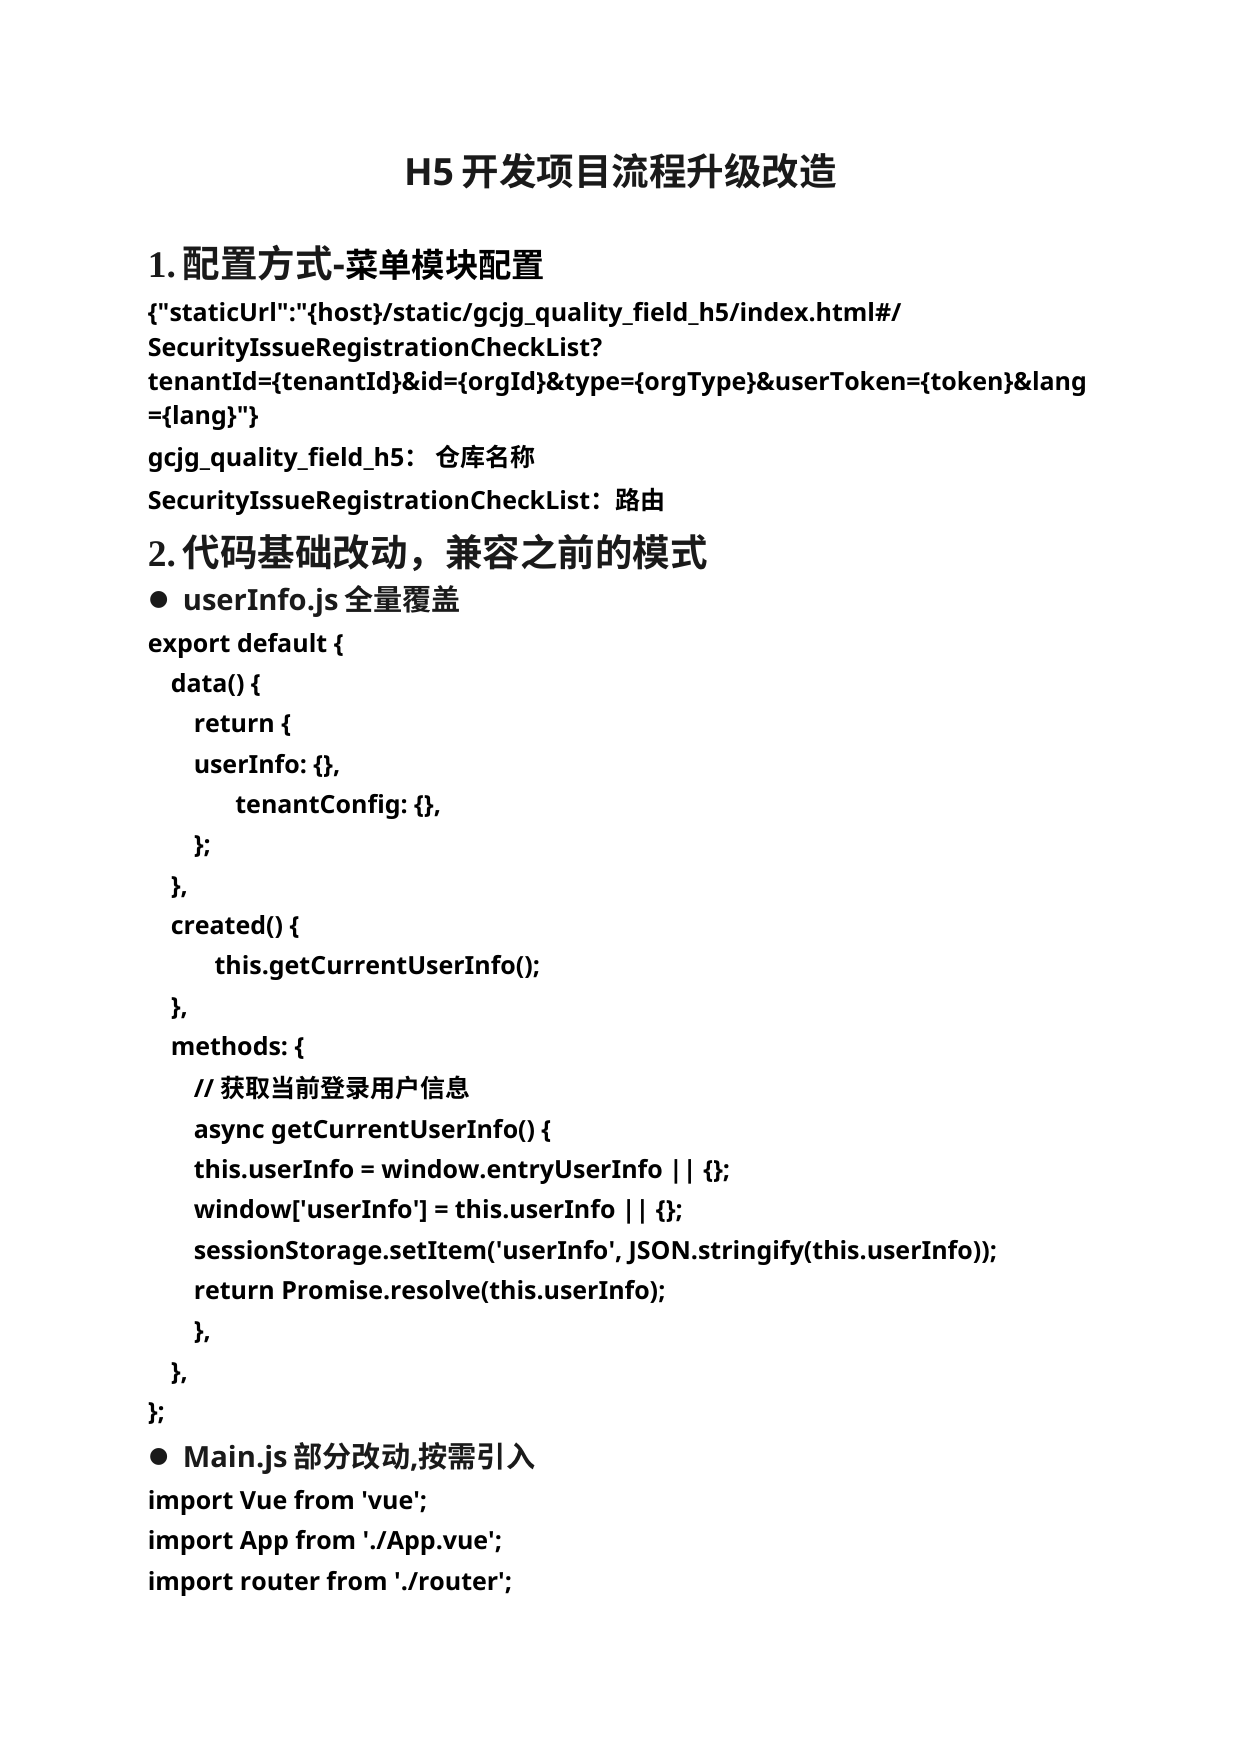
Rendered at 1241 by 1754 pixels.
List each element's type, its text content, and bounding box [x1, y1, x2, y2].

text created() { [171, 908, 1093, 942]
text }, [171, 1353, 1093, 1387]
subtitle userInfo.js全量覆盖 [148, 577, 1093, 619]
text }; [193, 827, 1093, 861]
text async getCurrentUserInfo() { [193, 1111, 1093, 1146]
text }, [171, 988, 1093, 1022]
text import App from './App.vue'; [148, 1523, 1093, 1557]
text export default { [148, 626, 1093, 659]
text }; [148, 1394, 1093, 1428]
text }, [193, 1313, 1093, 1347]
text gcjg_quality_field_h5： 仓库名称 [148, 438, 1093, 474]
subtitle H5开发项目流程升级改造 [148, 142, 1093, 196]
subtitle 配置方式-菜单模块配置 [148, 234, 1093, 289]
text window['userInfo'] = this.userInfo || {}; [193, 1192, 1093, 1226]
text data() { [171, 666, 1093, 700]
text import Vue from 'vue'; [148, 1483, 1093, 1517]
text methods: { [171, 1029, 1093, 1063]
text return { [193, 706, 1093, 740]
text import router from './router'; [148, 1563, 1093, 1597]
text tenantConfig: {}, [193, 787, 1093, 821]
subtitle 代码基础改动，兼容之前的模式 [148, 523, 1093, 577]
text // 获取当前登录用户信息 [193, 1069, 1093, 1105]
subtitle Main.js部分改动,按需引入 [148, 1434, 1093, 1476]
text userInfo: {}, [193, 746, 1093, 781]
text sessionStorage.setItem('userInfo', JSON.stringify(this.userInfo)); [193, 1232, 1093, 1266]
text this.getCurrentUserInfo(); [171, 948, 1093, 982]
text return Promise.resolve(this.userInfo); [193, 1273, 1093, 1307]
text SecurityIssueRegistrationCheckList：路由 [148, 480, 1093, 516]
text }, [171, 867, 1093, 901]
text {"staticUrl":"{host}/static/gcjg_quality_field_h5/index.html#/SecurityIssueRegistrationCheckList?tenantId={tenantId}&id={orgId}&type={orgType}&userToken={token}&lang={lang}"} [148, 295, 1093, 431]
text this.userInfo = window.entryUserInfo || {}; [193, 1152, 1093, 1186]
